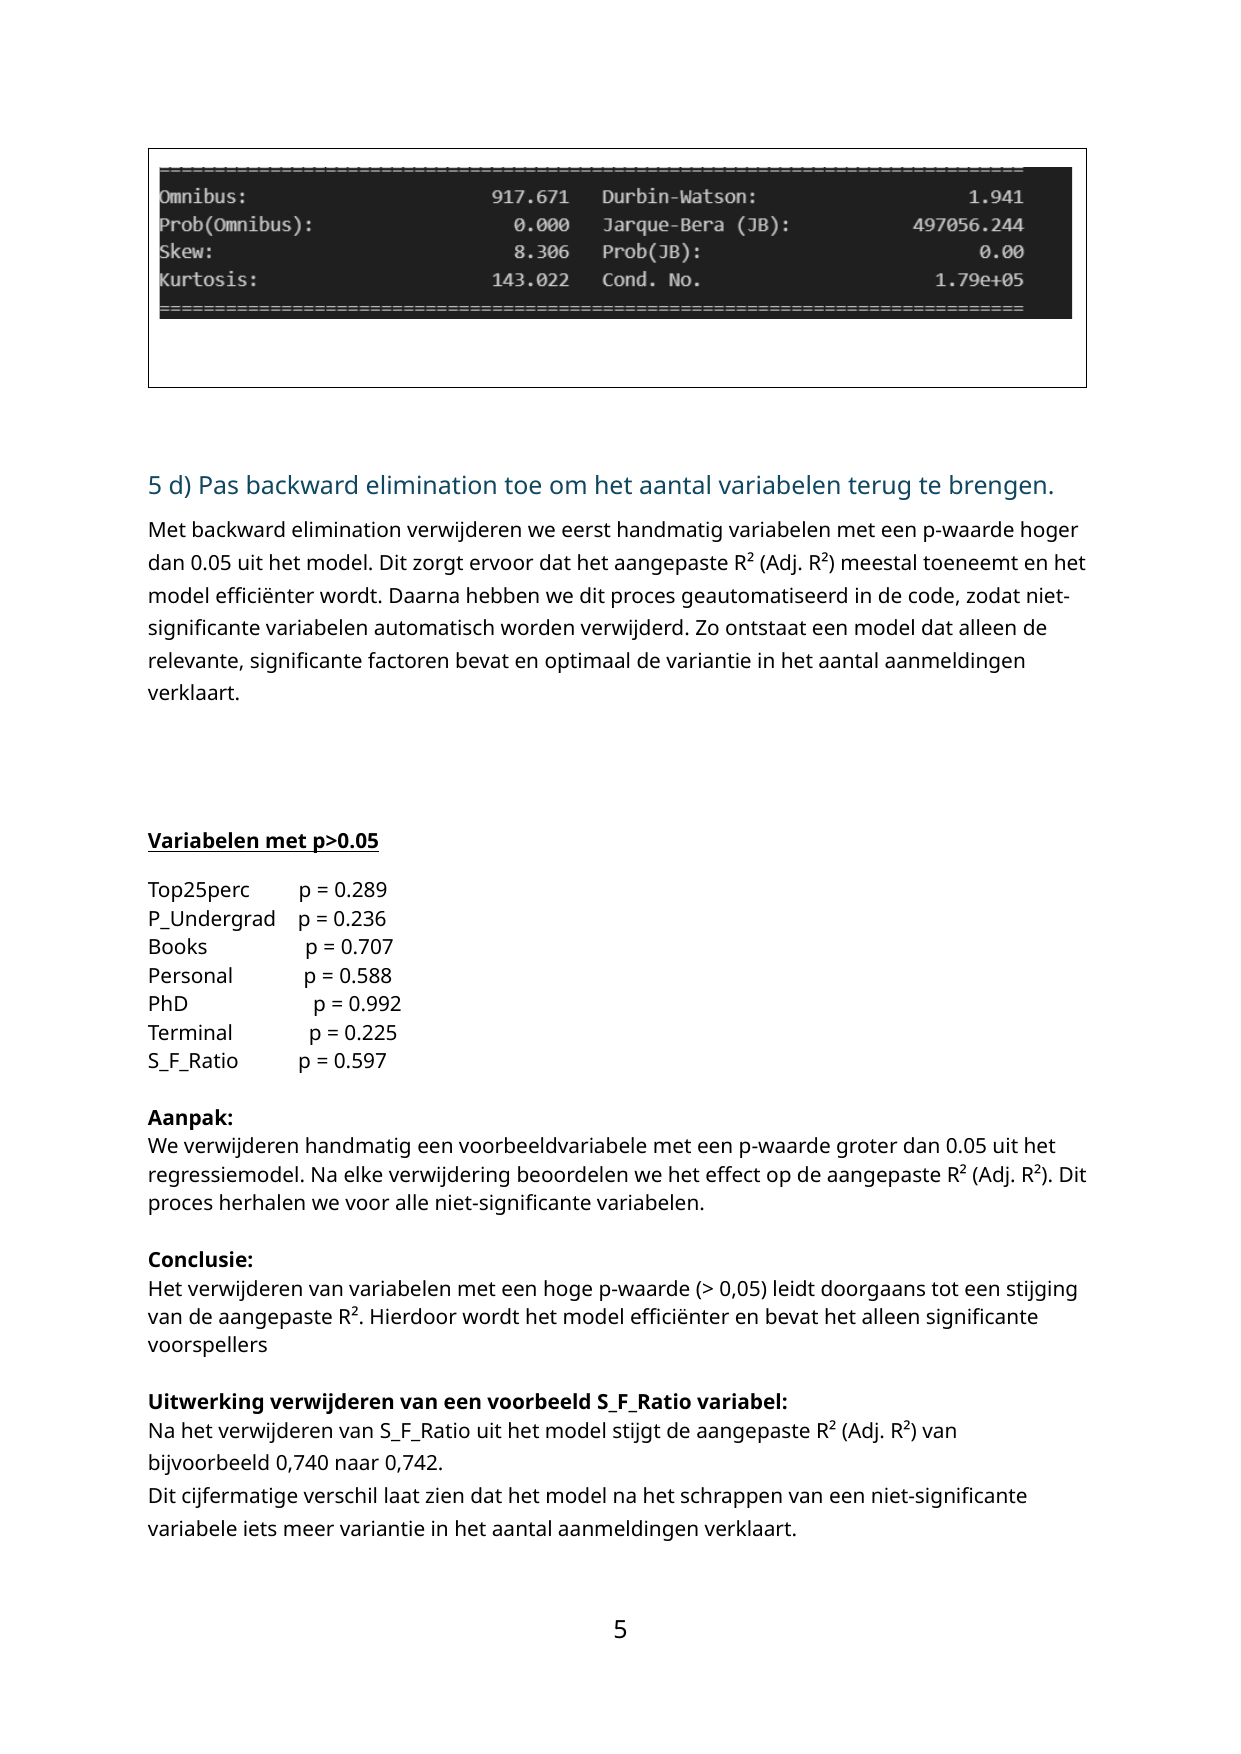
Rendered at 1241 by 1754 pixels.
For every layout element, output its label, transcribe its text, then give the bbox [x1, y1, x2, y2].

text P_Undergrad p = 0.236 [148, 904, 1093, 932]
text Na het verwijderen van S_F_Ratio uit het model stijgt de aangepaste R² (Adj. R²) van bijvoorbeeld 0,740 naar 0,742. Dit cijfermatige verschil laat zien dat het model na het schrappen van een niet-significante variabele iets meer variantie in het aantal aanmeldingen verklaart. [148, 1416, 1093, 1542]
text S_F_Ratio p = 0.597 [148, 1046, 1093, 1075]
subtitle 5 d) Pas backward elimination toe om het aantal variabelen terug te brengen. [148, 468, 1093, 502]
text Books p = 0.707 [148, 932, 1093, 961]
text Uitwerking verwijderen van een voorbeeld S_F_Ratio variabel: [148, 1387, 1093, 1416]
text Personal p = 0.588 [148, 961, 1093, 989]
picture [159, 167, 1073, 319]
text Top25perc p = 0.289 [148, 876, 1093, 904]
text Terminal p = 0.225 [148, 1018, 1093, 1046]
table_cell [149, 149, 1086, 387]
text Variabelen met p>0.05 [148, 826, 1093, 855]
text Aanpak: We verwijderen handmatig een voorbeeldvariabele met een p-waarde groter dan 0.05 uit het regressiemodel. Na elke verwijdering beoordelen we het effect op de aangepaste R² (Adj. R²). Dit proces herhalen we voor alle niet-significante variabelen. [148, 1103, 1093, 1217]
text Conclusie: Het verwijderen van variabelen met een hoge p-waarde (> 0,05) leidt doorgaans tot een stijging van de aangepaste R². Hierdoor wordt het model efficiënter en bevat het alleen significante voorspellers [148, 1245, 1093, 1359]
text Met backward elimination verwijderen we eerst handmatig variabelen met een p-waarde hoger dan 0.05 uit het model. Dit zorgt ervoor dat het aangepaste R² (Adj. R²) meestal toeneemt en het model efficiënter wordt. Daarna hebben we dit proces geautomatiseerd in de code, zodat niet-significante variabelen automatisch worden verwijderd. Zo ontstaat een model dat alleen de relevante, significante factoren bevat en optimaal de variantie in het aantal aanmeldingen verklaart. [148, 516, 1093, 707]
text PhD p = 0.992 [148, 989, 1093, 1018]
